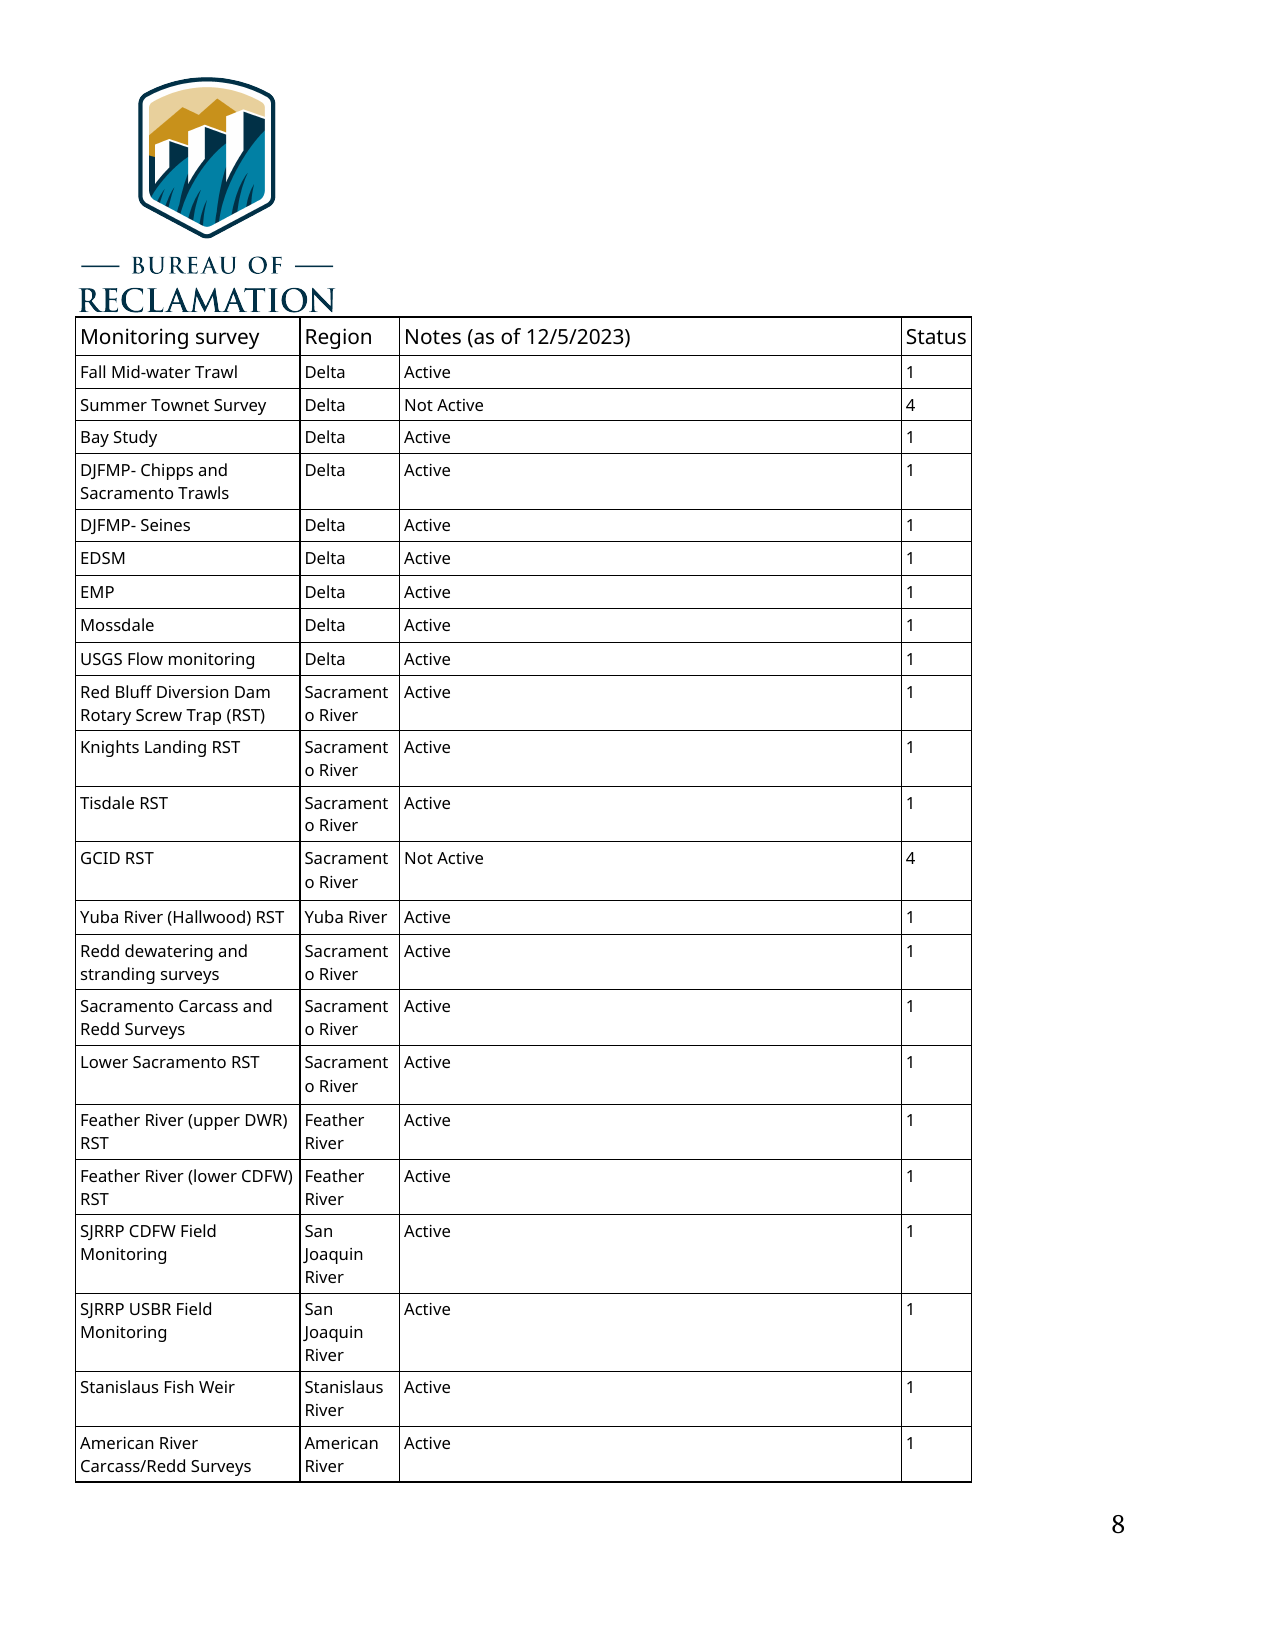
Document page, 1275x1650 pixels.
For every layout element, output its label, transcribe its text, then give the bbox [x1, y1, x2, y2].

table_cell Bay Study [76, 421, 299, 453]
table_cell Summer Townet Survey [76, 389, 299, 420]
table_cell Delta [301, 421, 399, 453]
table_cell Lower Sacramento RST [76, 1046, 299, 1103]
table_cell Feather River [301, 1160, 399, 1214]
table_cell Sacramento River [301, 787, 399, 841]
table_cell Yuba River (Hallwood) RST [76, 901, 299, 934]
table_cell Active [400, 454, 901, 508]
table_cell 1 [902, 576, 971, 608]
table_cell Active [400, 1105, 901, 1159]
table_header Notes (as of 12/5/2023) [400, 318, 901, 355]
table_cell Active [400, 609, 901, 642]
table_cell San Joaquin River [301, 1294, 399, 1371]
table_cell Mossdale [76, 609, 299, 642]
table_cell DJFMP- Seines [76, 510, 299, 541]
table_cell Delta [301, 454, 399, 508]
table_cell Redd dewatering and stranding surveys [76, 935, 299, 989]
table_cell Sacramento River [301, 1046, 399, 1103]
table_cell Delta [301, 643, 399, 675]
table_cell Active [400, 643, 901, 675]
table_cell Active [400, 542, 901, 575]
table_cell Active [400, 787, 901, 841]
table_cell Feather River (upper DWR) RST [76, 1105, 299, 1159]
table_cell 1 [902, 935, 971, 989]
table_cell 1 [902, 421, 971, 453]
table_cell 1 [902, 1160, 971, 1214]
table_cell Active [400, 1294, 901, 1371]
table_cell DJFMP- Chipps and Sacramento Trawls [76, 454, 299, 508]
table_cell Active [400, 576, 901, 608]
table_cell Delta [301, 389, 399, 420]
table_cell Active [400, 1046, 901, 1103]
table_cell 1 [902, 1215, 971, 1292]
table_cell 1 [902, 1105, 971, 1159]
table_cell 1 [902, 990, 971, 1045]
table_cell Active [400, 935, 901, 989]
table_cell SJRRP USBR Field Monitoring [76, 1294, 299, 1371]
table_cell Sacramento Carcass and Redd Surveys [76, 990, 299, 1045]
table_header Region [301, 318, 399, 355]
table_cell 4 [902, 842, 971, 900]
table_cell 1 [902, 1427, 971, 1481]
table_cell Sacramento River [301, 731, 399, 786]
table_cell 1 [902, 1372, 971, 1426]
table_cell Active [400, 676, 901, 730]
table_cell Delta [301, 542, 399, 575]
table_cell Knights Landing RST [76, 731, 299, 786]
table_cell Feather River (lower CDFW) RST [76, 1160, 299, 1214]
table_header Status [902, 318, 971, 355]
table_cell American River Carcass/Redd Surveys [76, 1427, 299, 1481]
table_cell Delta [301, 609, 399, 642]
table_cell Active [400, 731, 901, 786]
table_cell American River [301, 1427, 399, 1481]
table_cell 1 [902, 787, 971, 841]
table_cell 1 [902, 731, 971, 786]
table_cell EMP [76, 576, 299, 608]
table_cell 1 [902, 609, 971, 642]
picture [75, 75, 338, 316]
table_cell Tisdale RST [76, 787, 299, 841]
table_cell 1 [902, 1294, 971, 1371]
table_cell Yuba River [301, 901, 399, 934]
table_cell San Joaquin River [301, 1215, 399, 1292]
table_cell Active [400, 990, 901, 1045]
table_cell USGS Flow monitoring [76, 643, 299, 675]
table_cell Active [400, 1160, 901, 1214]
table_cell Active [400, 356, 901, 388]
table_cell SJRRP CDFW Field Monitoring [76, 1215, 299, 1292]
table_cell GCID RST [76, 842, 299, 900]
table_cell Red Bluff Diversion Dam Rotary Screw Trap (RST) [76, 676, 299, 730]
table_cell EDSM [76, 542, 299, 575]
table_cell Active [400, 1427, 901, 1481]
table_cell Sacramento River [301, 935, 399, 989]
table_cell Stanislaus Fish Weir [76, 1372, 299, 1426]
table_cell Not Active [400, 842, 901, 900]
table_header Monitoring survey [76, 318, 299, 355]
table_cell Stanislaus River [301, 1372, 399, 1426]
table_cell 1 [902, 454, 971, 508]
table_cell Delta [301, 510, 399, 541]
table_cell 1 [902, 542, 971, 575]
table_cell 1 [902, 901, 971, 934]
table_cell 1 [902, 510, 971, 541]
table_cell Feather River [301, 1105, 399, 1159]
table_cell Sacramento River [301, 676, 399, 730]
table_cell Sacramento River [301, 842, 399, 900]
table_cell 1 [902, 356, 971, 388]
table_cell Fall Mid-water Trawl [76, 356, 299, 388]
table_cell 4 [902, 389, 971, 420]
table_cell Active [400, 1215, 901, 1292]
table_cell Active [400, 1372, 901, 1426]
table_cell Delta [301, 576, 399, 608]
table_cell 1 [902, 643, 971, 675]
table_cell Delta [301, 356, 399, 388]
table_cell 1 [902, 676, 971, 730]
table_cell Active [400, 510, 901, 541]
table_cell 1 [902, 1046, 971, 1103]
table_cell Active [400, 901, 901, 934]
table_cell Active [400, 421, 901, 453]
table_cell Sacramento River [301, 990, 399, 1045]
table_cell Not Active [400, 389, 901, 420]
